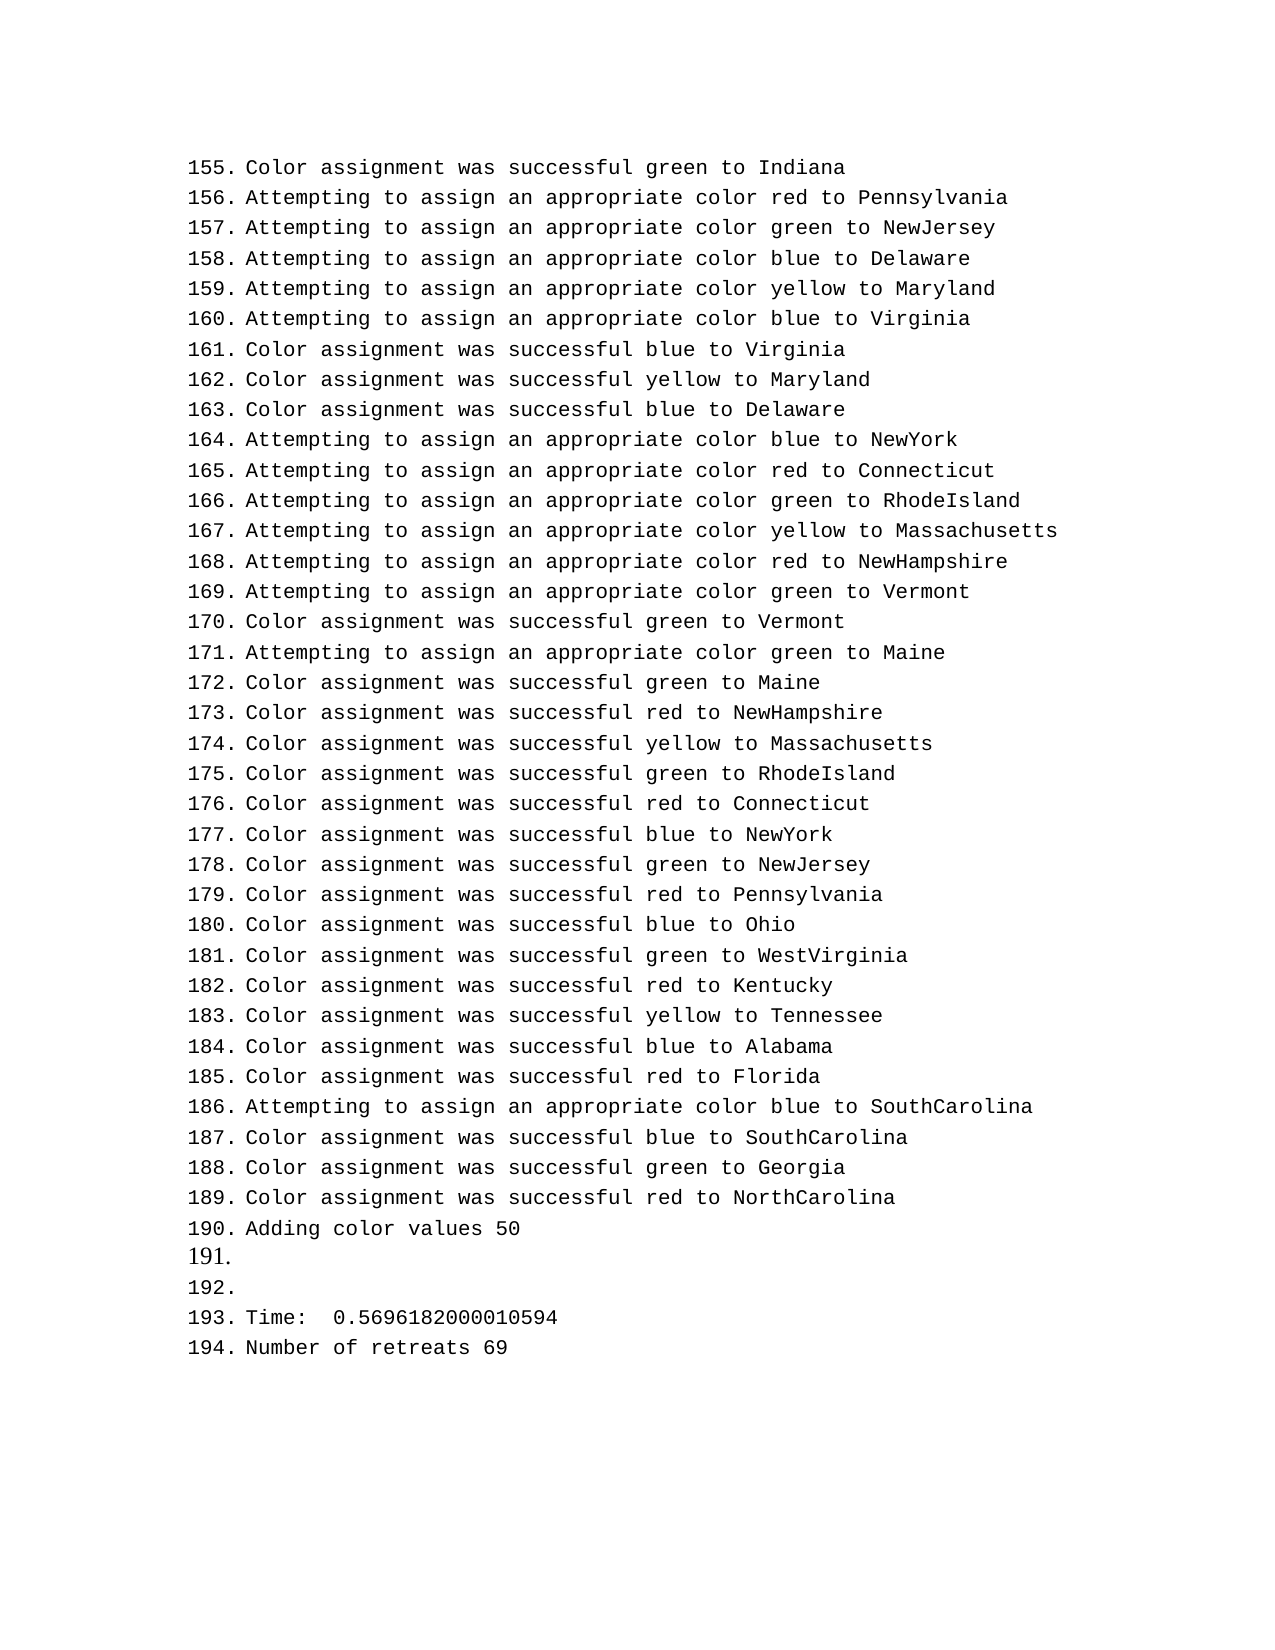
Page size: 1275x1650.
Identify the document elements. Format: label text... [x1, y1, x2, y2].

list Color assignment was successful red to NorthCarolina [187, 1181, 1125, 1211]
list Attempting to assign an appropriate color red to Pennsylvania [187, 180, 1125, 211]
list Attempting to assign an appropriate color green to NewJersey [187, 211, 1125, 241]
list Color assignment was successful blue to Alabama [187, 1029, 1125, 1059]
list Number of retreats 69 [187, 1331, 1125, 1361]
list Adding color values 50 [187, 1211, 1125, 1241]
list Color assignment was successful blue to Ohio [187, 908, 1125, 938]
list Color assignment was successful blue to NewYork [187, 817, 1125, 847]
list Color assignment was successful blue to Virginia [187, 332, 1125, 362]
list Color assignment was successful red to Florida [187, 1059, 1125, 1090]
list Color assignment was successful green to Georgia [187, 1150, 1125, 1181]
list Color assignment was successful green to RhodeIsland [187, 756, 1125, 787]
list Color assignment was successful green to Indiana [187, 150, 1125, 180]
list Attempting to assign an appropriate color blue to Virginia [187, 302, 1125, 332]
list Attempting to assign an appropriate color green to Maine [187, 635, 1125, 665]
list Color assignment was successful red to Kentucky [187, 968, 1125, 999]
list Color assignment was successful blue to SouthCarolina [187, 1120, 1125, 1150]
list Color assignment was successful green to NewJersey [187, 847, 1125, 877]
list Attempting to assign an appropriate color blue to SouthCarolina [187, 1090, 1125, 1120]
list Attempting to assign an appropriate color yellow to Maryland [187, 271, 1125, 302]
list Attempting to assign an appropriate color red to Connecticut [187, 453, 1125, 483]
list Color assignment was successful yellow to Maryland [187, 362, 1125, 392]
list Time: 0.5696182000010594 [187, 1300, 1125, 1331]
list Color assignment was successful red to Connecticut [187, 787, 1125, 817]
list Color assignment was successful yellow to Massachusetts [187, 726, 1125, 756]
list Attempting to assign an appropriate color blue to Delaware [187, 241, 1125, 271]
list Color assignment was successful red to NewHampshire [187, 696, 1125, 726]
list Color assignment was successful blue to Delaware [187, 392, 1125, 423]
list Attempting to assign an appropriate color green to Vermont [187, 574, 1125, 605]
list Color assignment was successful green to Vermont [187, 605, 1125, 635]
list Attempting to assign an appropriate color green to RhodeIsland [187, 483, 1125, 514]
list Color assignment was successful green to Maine [187, 665, 1125, 696]
list Attempting to assign an appropriate color red to NewHampshire [187, 544, 1125, 574]
list Color assignment was successful yellow to Tennessee [187, 999, 1125, 1029]
list Color assignment was successful green to WestVirginia [187, 938, 1125, 968]
list Attempting to assign an appropriate color yellow to Massachusetts [187, 514, 1125, 544]
list Attempting to assign an appropriate color blue to NewYork [187, 423, 1125, 453]
list Color assignment was successful red to Pennsylvania [187, 877, 1125, 908]
